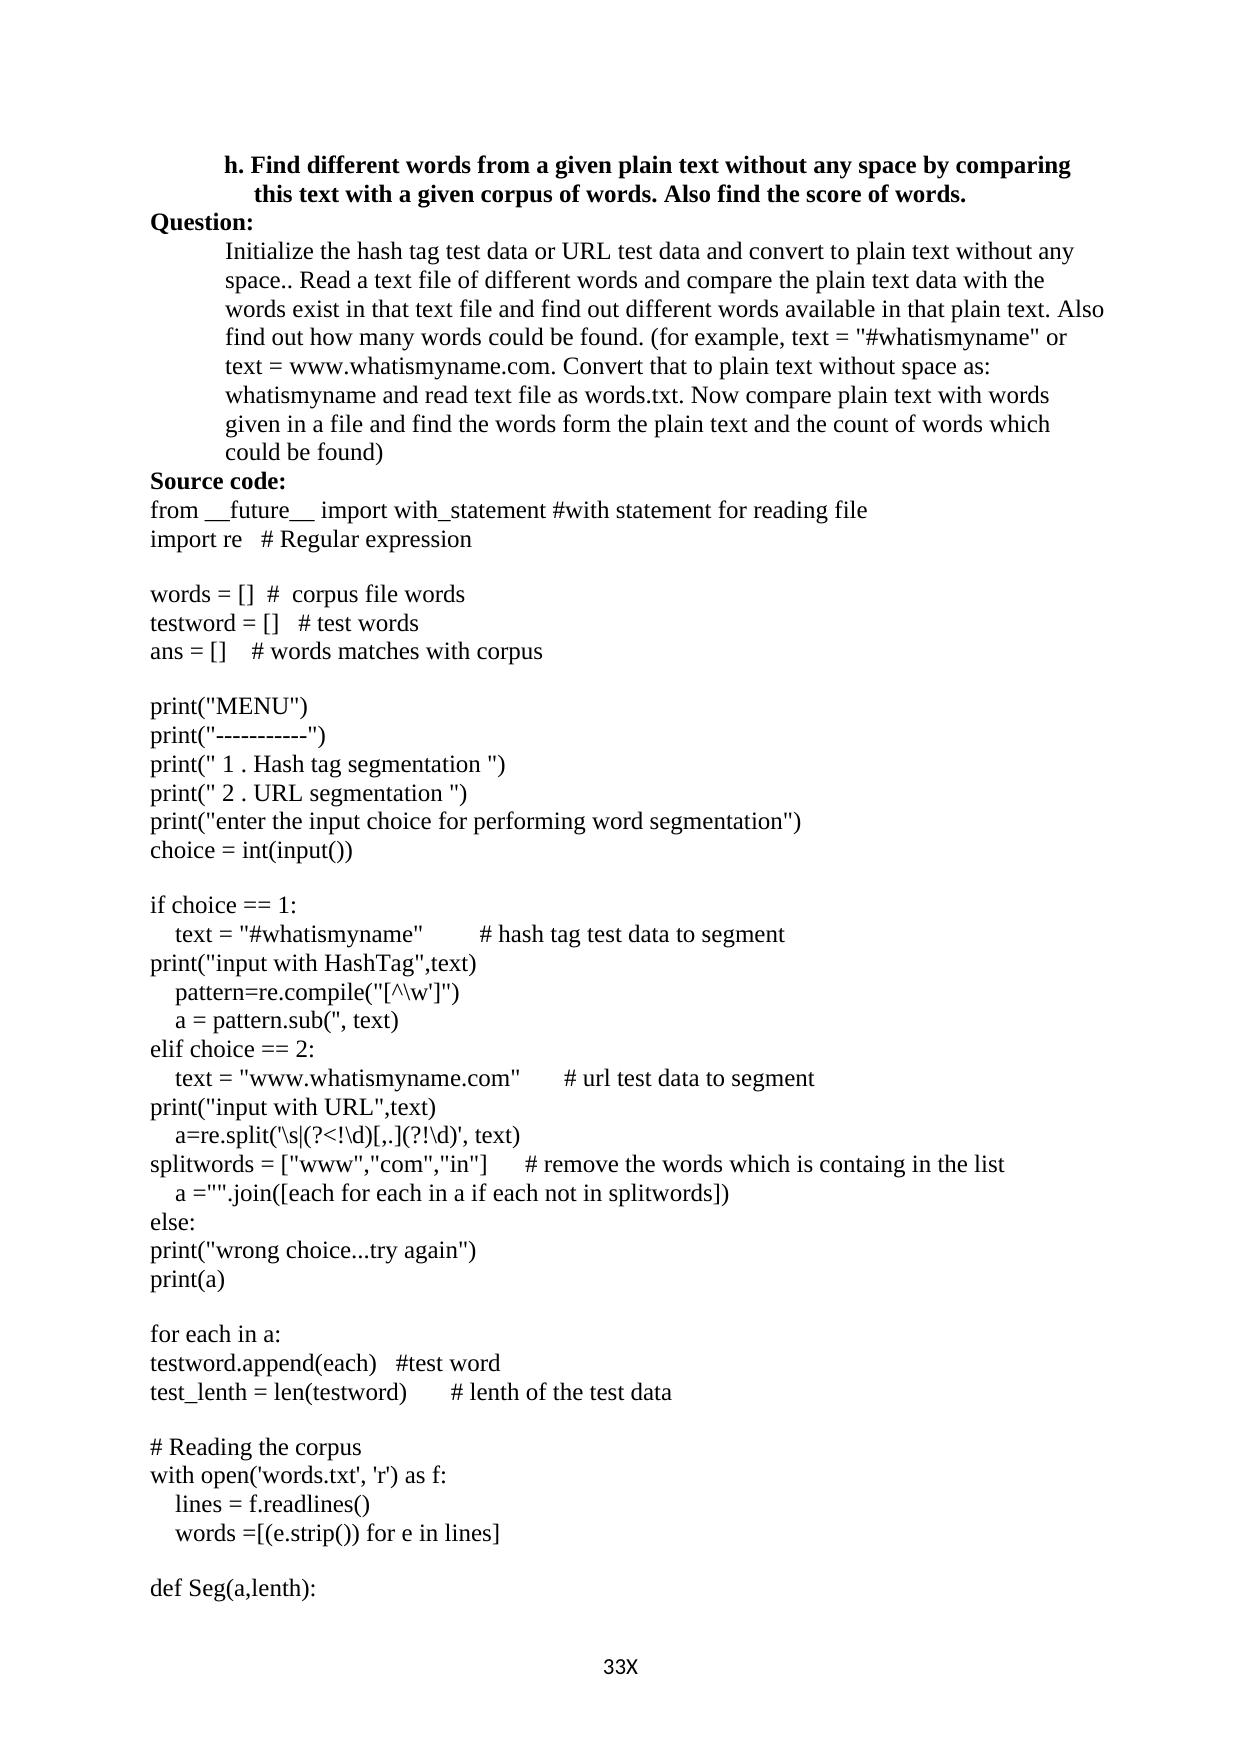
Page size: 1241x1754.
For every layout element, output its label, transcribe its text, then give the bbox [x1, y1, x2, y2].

text Initialize the hash tag test data or URL test data and convert to plain text without any space.. Read a text file of different words and compare the plain text data with the words exist in that text file and find out different words available in that plain text. Also find out how many words could be found. (for example, text = "#whatismyname" or text = www.whatismyname.com. Convert that to plain text without space as: whatismyname and read text file as words.txt. Now compare plain text with words given in a file and find the words form the plain text and the count of words which could be found) [225, 236, 1107, 466]
text h. Find different words from a given plain text without any space by comparing this text with a given corpus of words. Also find the score of words. [224, 150, 1107, 207]
